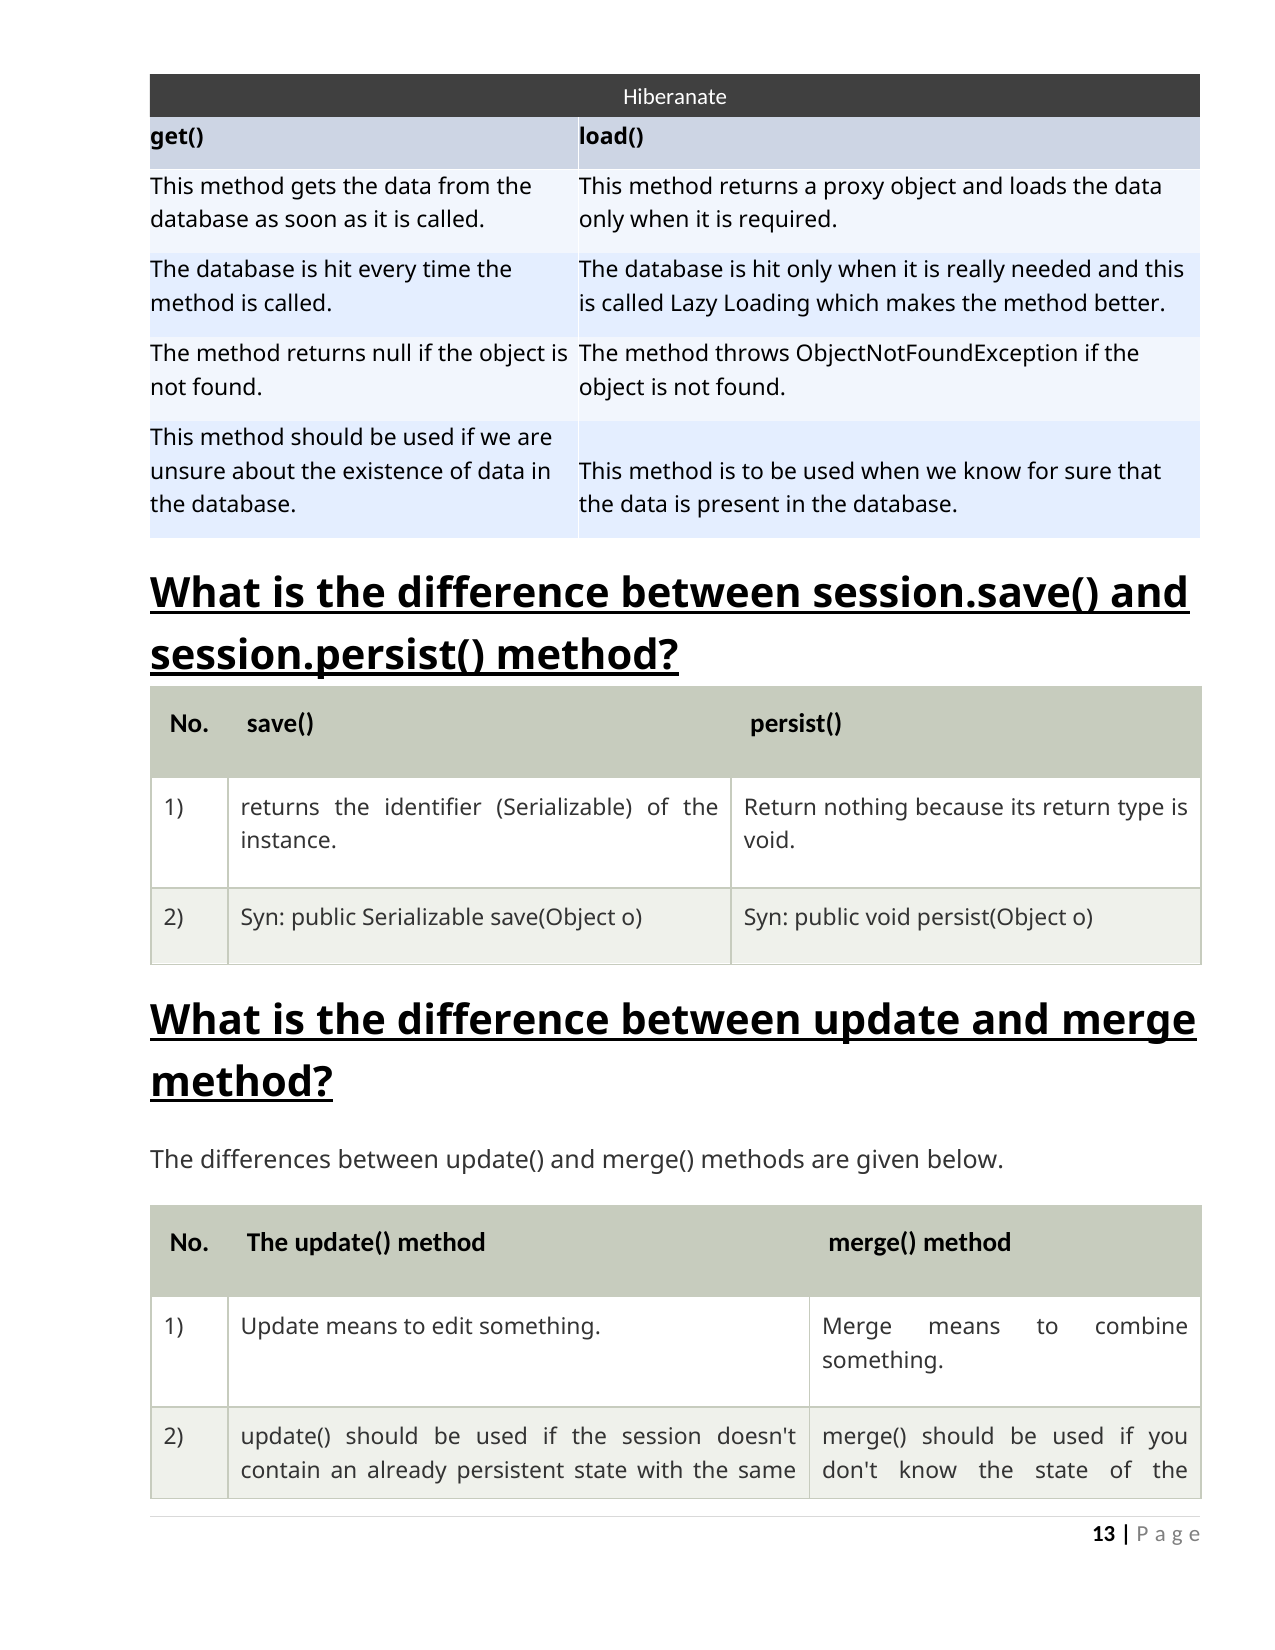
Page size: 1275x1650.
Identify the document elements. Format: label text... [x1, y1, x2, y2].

table_cell Merge means to combine something. [810, 1297, 1200, 1406]
table_cell This method is to be used when we know for sure that the data is present in the database. [579, 421, 1200, 538]
table_header load() [579, 117, 1200, 169]
table_cell Return nothing because its return type is void. [732, 778, 1200, 887]
table_cell This method should be used if we are unsure about the existence of data in the database. [150, 421, 578, 538]
table_header The update() method [228, 1207, 809, 1296]
table_cell 2) [152, 889, 227, 963]
table_cell This method returns a proxy object and loads the data only when it is required. [579, 170, 1200, 253]
table_cell The method throws ObjectNotFoundException if the object is not found. [579, 337, 1200, 421]
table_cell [229, 1408, 809, 1498]
table_cell 1) [152, 778, 227, 887]
table_cell returns the identifier (Serializable) of the instance. [229, 778, 730, 887]
table_header merge() method [809, 1207, 1200, 1296]
table_cell Update means to edit something. [229, 1297, 809, 1406]
table_cell This method gets the data from the database as soon as it is called. [150, 170, 578, 253]
table_cell The database is hit only when it is really needed and this is called Lazy Loading which makes the method better. [579, 253, 1200, 337]
table_header save() [228, 687, 731, 777]
table_cell Syn: public void persist(Object o) [732, 889, 1200, 963]
table_cell The method returns null if the object is not found. [150, 337, 578, 421]
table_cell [810, 1408, 1200, 1498]
subtitle What is the difference between session.save() and session.persist() method? [150, 563, 1200, 681]
table_cell 1) [152, 1297, 227, 1406]
table_header persist() [731, 687, 1200, 777]
table_cell Syn: public Serializable save(Object o) [229, 889, 730, 963]
table_cell The database is hit every time the method is called. [150, 253, 578, 337]
text The differences between update() and merge() methods are given below. [150, 1142, 1200, 1176]
subtitle What is the difference between update and merge method? [150, 990, 1200, 1108]
table_cell 2) [152, 1408, 227, 1498]
table_header No. [152, 1207, 228, 1296]
table_header No. [152, 687, 228, 777]
table_header get() [150, 117, 578, 169]
